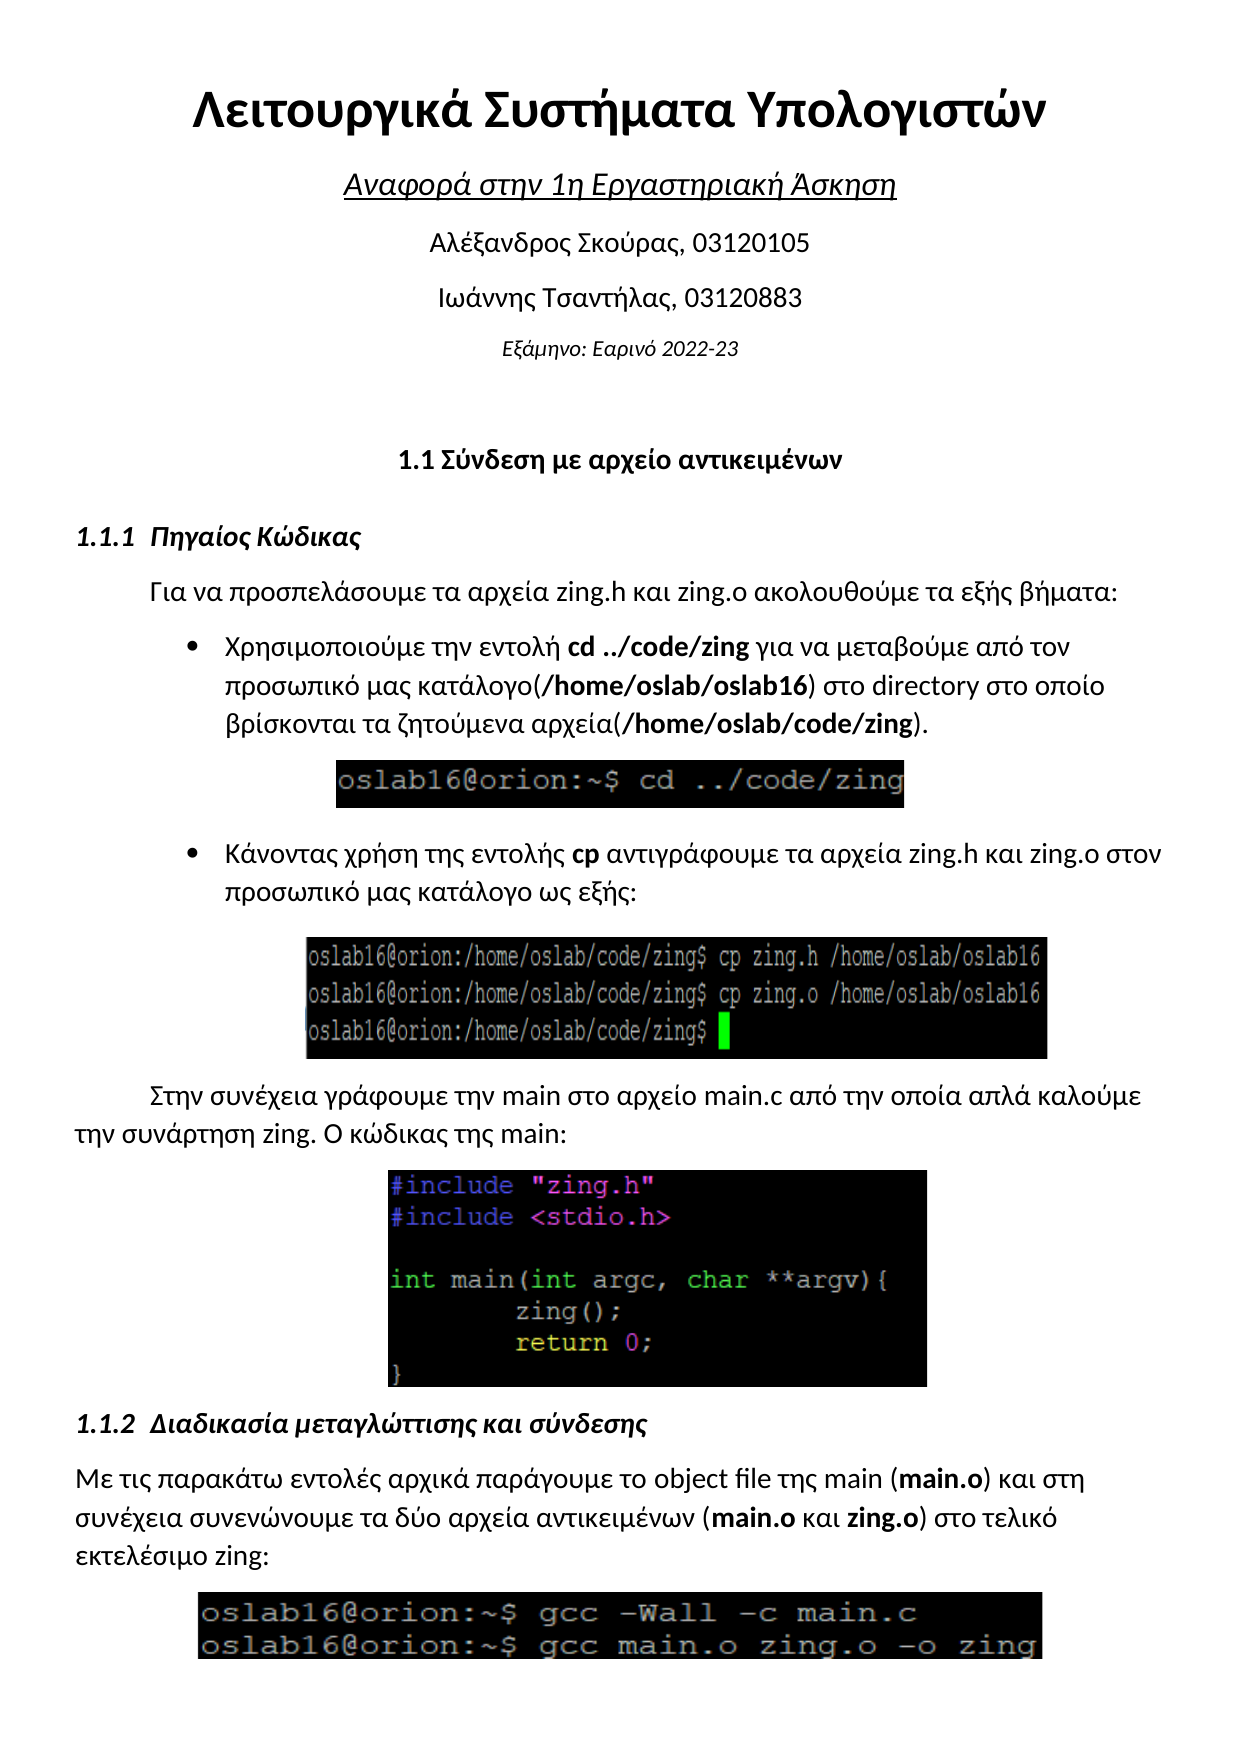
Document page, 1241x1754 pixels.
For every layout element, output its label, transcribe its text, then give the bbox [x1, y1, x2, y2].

picture [336, 760, 905, 808]
text Λειτουργικά Συστήματα Υπολογιστών [75, 75, 1165, 141]
text Αλέξανδρος Σκούρας, 03120105 [75, 224, 1165, 259]
list Χρησιμοποιούμε την εντολή cd ../code/zing για να μεταβούμε από τον προσωπικό μας κατάλογο(/home/oslab/oslab16) στο directory στο οποίο βρίσκονται τα ζητούμενα αρχεία(/home/oslab/code/zing). [187, 628, 1165, 741]
text Με τις παρακάτω εντολές αρχικά παράγουμε το object file της main (main.o) και στη συνέχεια συνενώνουμε τα δύο αρχεία αντικειμένων (main.o και zing.o) στο τελικό εκτελέσιμο zing: [75, 1460, 1165, 1573]
text Εξάμηνο: Εαρινό 2022-23 [75, 334, 1165, 362]
picture [388, 1170, 928, 1387]
list Διαδικασία μεταγλώττισης και σύνδεσης [75, 1405, 1165, 1441]
text Ιωάννης Τσαντήλας, 03120883 [75, 279, 1165, 314]
list Πηγαίος Κώδικας [75, 518, 1165, 554]
picture [197, 1592, 1043, 1659]
text Για να προσπελάσουμε τα αρχεία zing.h και zing.o ακολουθούμε τα εξής βήματα: [75, 573, 1165, 609]
picture [305, 937, 1048, 1059]
text Στην συνέχεια γράφουμε την main στο αρχείο main.c από την οποία απλά καλούμε την συνάρτηση zing. Ο κώδικας της main: [75, 1077, 1165, 1151]
text Αναφορά στην 1η Εργαστηριακή Άσκηση [75, 163, 1165, 204]
list Κάνοντας χρήση της εντολής cp αντιγράφουμε τα αρχεία zing.h και zing.o στον προσωπικό μας κατάλογο ως εξής: [187, 835, 1165, 909]
list Σύνδεση με αρχείο αντικειμένων [75, 441, 1165, 477]
